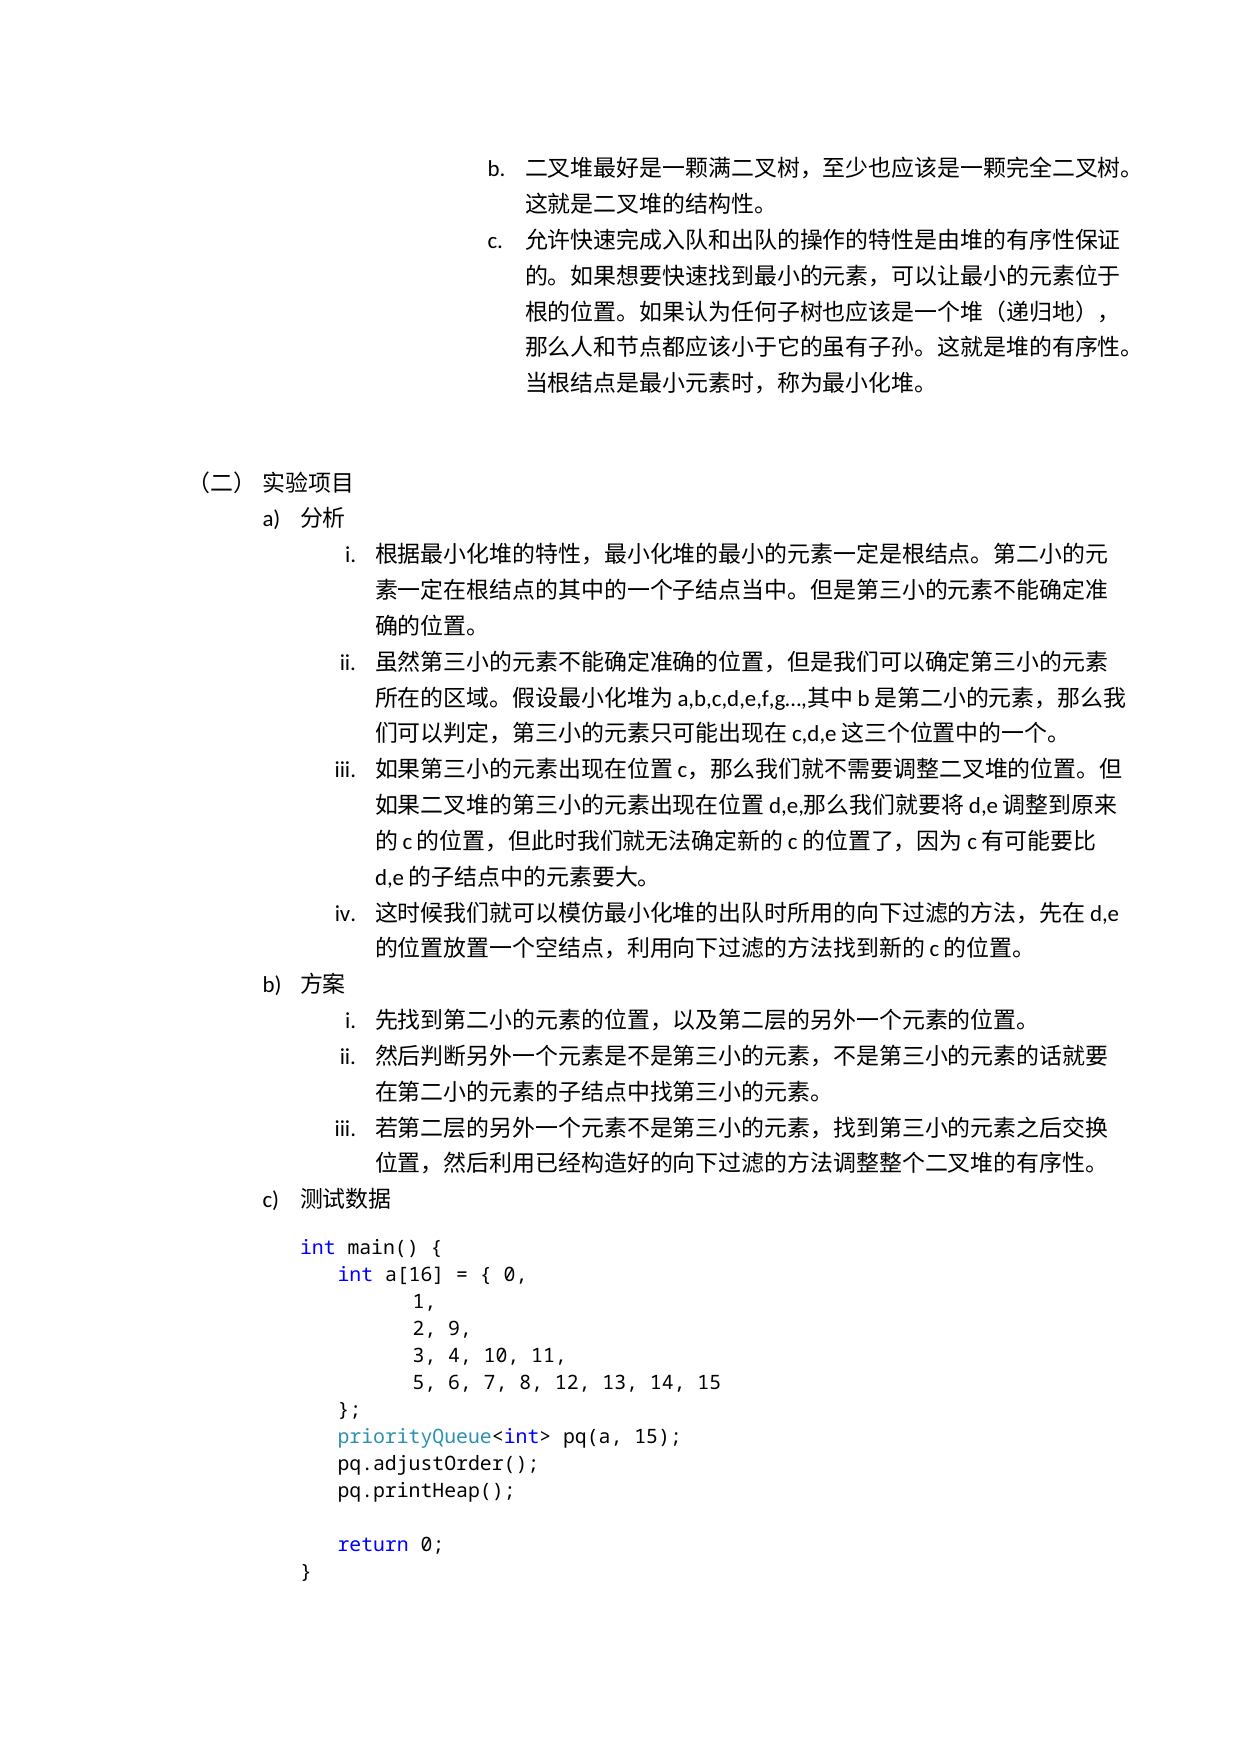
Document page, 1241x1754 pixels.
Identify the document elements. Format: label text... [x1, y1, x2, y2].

list 二叉堆最好是一颗满二叉树，至少也应该是一颗完全二叉树。这就是二叉堆的结构性。 [487, 150, 1128, 219]
list 然后判断另外一个元素是不是第三小的元素，不是第三小的元素的话就要在第二小的元素的子结点中找第三小的元素。 [356, 1038, 1128, 1107]
list 分析 [262, 500, 1128, 533]
list 虽然第三小的元素不能确定准确的位置，但是我们可以确定第三小的元素所在的区域。假设最小化堆为a,b,c,d,e,f,g…,其中b是第二小的元素，那么我们可以判定，第三小的元素只可能出现在c,d,e这三个位置中的一个。 [356, 643, 1128, 748]
list 测试数据 [262, 1181, 1128, 1214]
list 实验项目 [187, 464, 1128, 498]
text pq.adjustOrder(); [300, 1449, 1128, 1476]
text 5, 6, 7, 8, 12, 13, 14, 15 [300, 1368, 1128, 1395]
list 方案 [262, 966, 1128, 999]
list 根据最小化堆的特性，最小化堆的最小的元素一定是根结点。第二小的元素一定在根结点的其中的一个子结点当中。但是第三小的元素不能确定准确的位置。 [356, 536, 1128, 641]
text pq.printHeap(); [300, 1476, 1128, 1503]
list 这时候我们就可以模仿最小化堆的出队时所用的向下过滤的方法，先在d,e的位置放置一个空结点，利用向下过滤的方法找到新的c的位置。 [356, 894, 1128, 963]
text 2, 9, [300, 1314, 1128, 1341]
text 1, [300, 1287, 1128, 1314]
text priorityQueue<int> pq(a, 15); [300, 1422, 1128, 1449]
list 允许快速完成入队和出队的操作的特性是由堆的有序性保证的。如果想要快速找到最小的元素，可以让最小的元素位于根的位置。如果认为任何子树也应该是一个堆（递归地），那么人和节点都应该小于它的虽有子孙。这就是堆的有序性。当根结点是最小元素时，称为最小化堆。 [487, 222, 1128, 398]
text } [300, 1557, 1128, 1584]
text return 0; [300, 1530, 1128, 1557]
text 3, 4, 10, 11, [300, 1341, 1128, 1368]
text }; [300, 1395, 1128, 1422]
list 如果第三小的元素出现在位置c，那么我们就不需要调整二叉堆的位置。但如果二叉堆的第三小的元素出现在位置d,e,那么我们就要将d,e调整到原来的c的位置，但此时我们就无法确定新的c的位置了，因为c有可能要比d,e的子结点中的元素要大。 [356, 751, 1128, 892]
list 先找到第二小的元素的位置，以及第二层的另外一个元素的位置。 [356, 1002, 1128, 1035]
text int main() { [300, 1233, 1128, 1261]
text int a[16] = { 0, [300, 1261, 1128, 1287]
list 若第二层的另外一个元素不是第三小的元素，找到第三小的元素之后交换位置，然后利用已经构造好的向下过滤的方法调整整个二叉堆的有序性。 [356, 1109, 1128, 1178]
